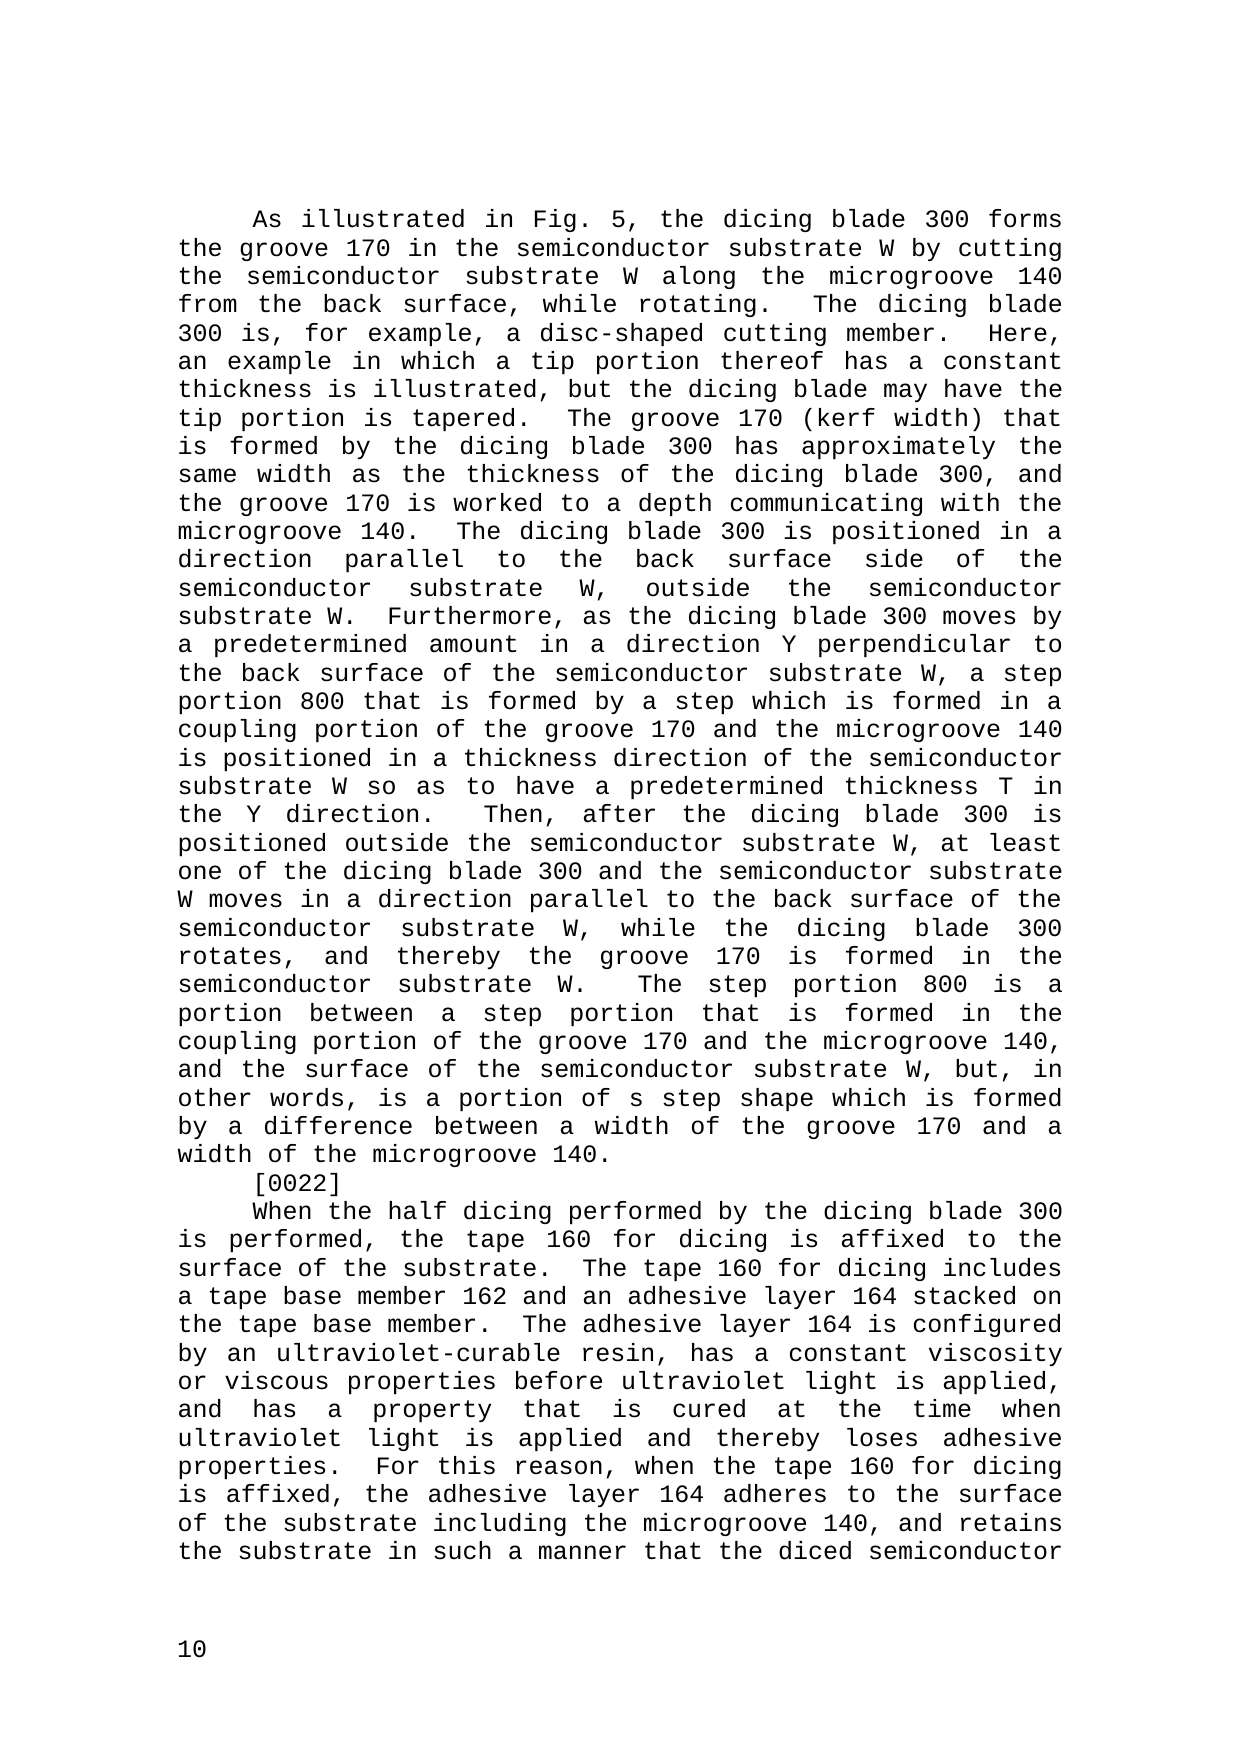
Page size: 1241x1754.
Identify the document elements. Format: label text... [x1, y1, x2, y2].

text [177, 1198, 1063, 1567]
text As illustrated in Fig. 5, the dicing blade 300 forms the groove 170 in the semiconductor substrate W by cutting the semiconductor substrate W along the microgroove 140 from the back surface, while rotating. The dicing blade 300 is, for example, a disc-shaped cutting member. Here, an example in which a tip portion thereof has a constant thickness is illustrated, but the dicing blade may have the tip portion is tapered. The groove 170 (kerf width) that is formed by the dicing blade 300 has approximately the same width as the thickness of the dicing blade 300, and the groove 170 is worked to a depth communicating with the microgroove 140. The dicing blade 300 is positioned in a direction parallel to the back surface side of the semiconductor substrate W, outside the semiconductor substrate W. Furthermore, as the dicing blade 300 moves by a predetermined amount in a direction Y perpendicular to the back surface of the semiconductor substrate W, a step portion 800 that is formed by a step which is formed in a coupling portion of the groove 170 and the microgroove 140 is positioned in a thickness direction of the semiconductor substrate W so as to have a predetermined thickness T in the Y direction. Then, after the dicing blade 300 is positioned outside the semiconductor substrate W, at least one of the dicing blade 300 and the semiconductor substrate W moves in a direction parallel to the back surface of the semiconductor substrate W, while the dicing blade 300 rotates, and thereby the groove 170 is formed in the semiconductor substrate W. The step portion 800 is a portion between a step portion that is formed in the coupling portion of the groove 170 and the microgroove 140, and the surface of the semiconductor substrate W, but, in other words, is a portion of s step shape which is formed by a difference between a width of the groove 170 and a width of the microgroove 140. [177, 207, 1063, 1170]
text [0022] [177, 1170, 1063, 1198]
